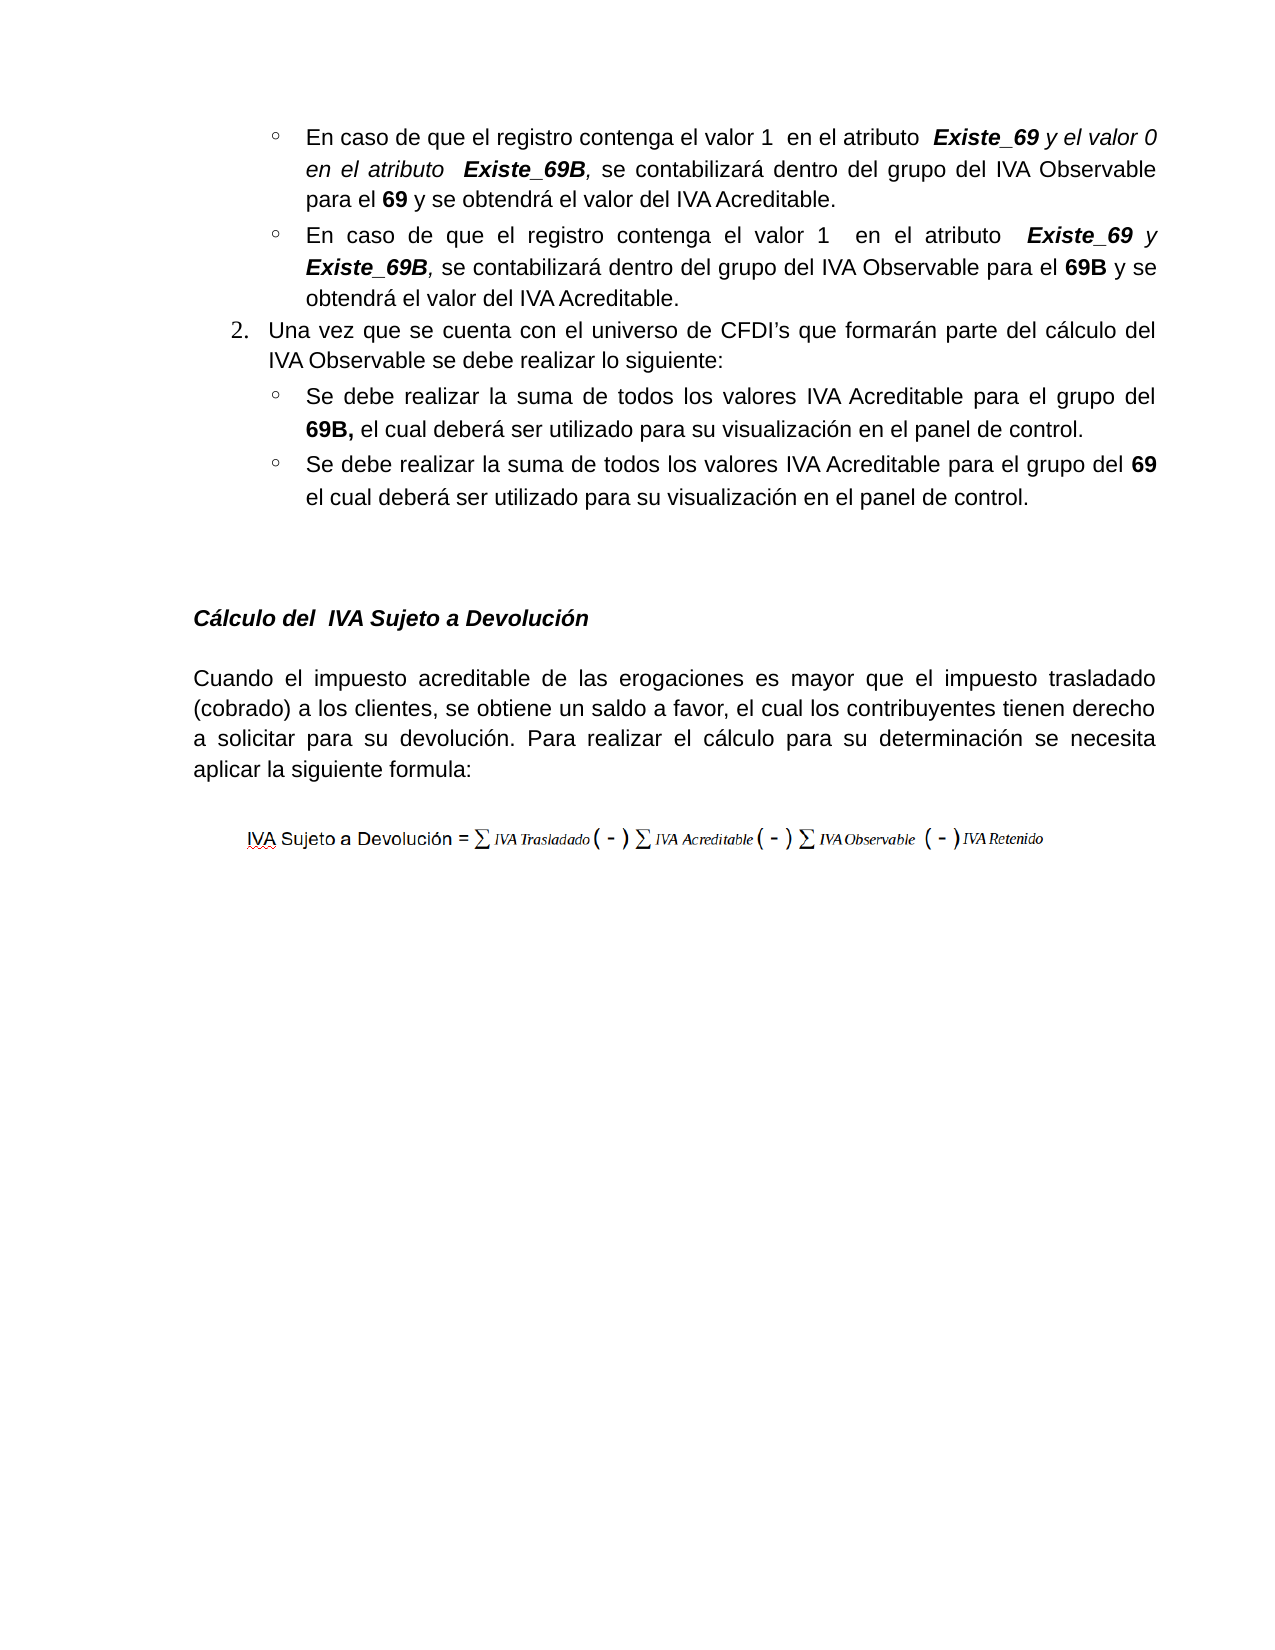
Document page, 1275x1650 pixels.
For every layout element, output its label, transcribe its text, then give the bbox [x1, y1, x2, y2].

list Una vez que se cuenta con el universo de CFDI’s que formarán parte del cálculo del IVA Observable se debe realizar lo siguiente: [231, 315, 1157, 374]
list Cálculo del IVA Sujeto a Devolución [193, 604, 1157, 631]
picture [241, 801, 1050, 882]
list Cuando el impuesto acreditable de las erogaciones es mayor que el impuesto trasladado (cobrado) a los clientes, se obtiene un saldo a favor, el cual los contribuyentes tienen derecho a solicitar para su devolución. Para realizar el cálculo para su determinación se necesita aplicar la siguiente formula: [193, 665, 1157, 782]
